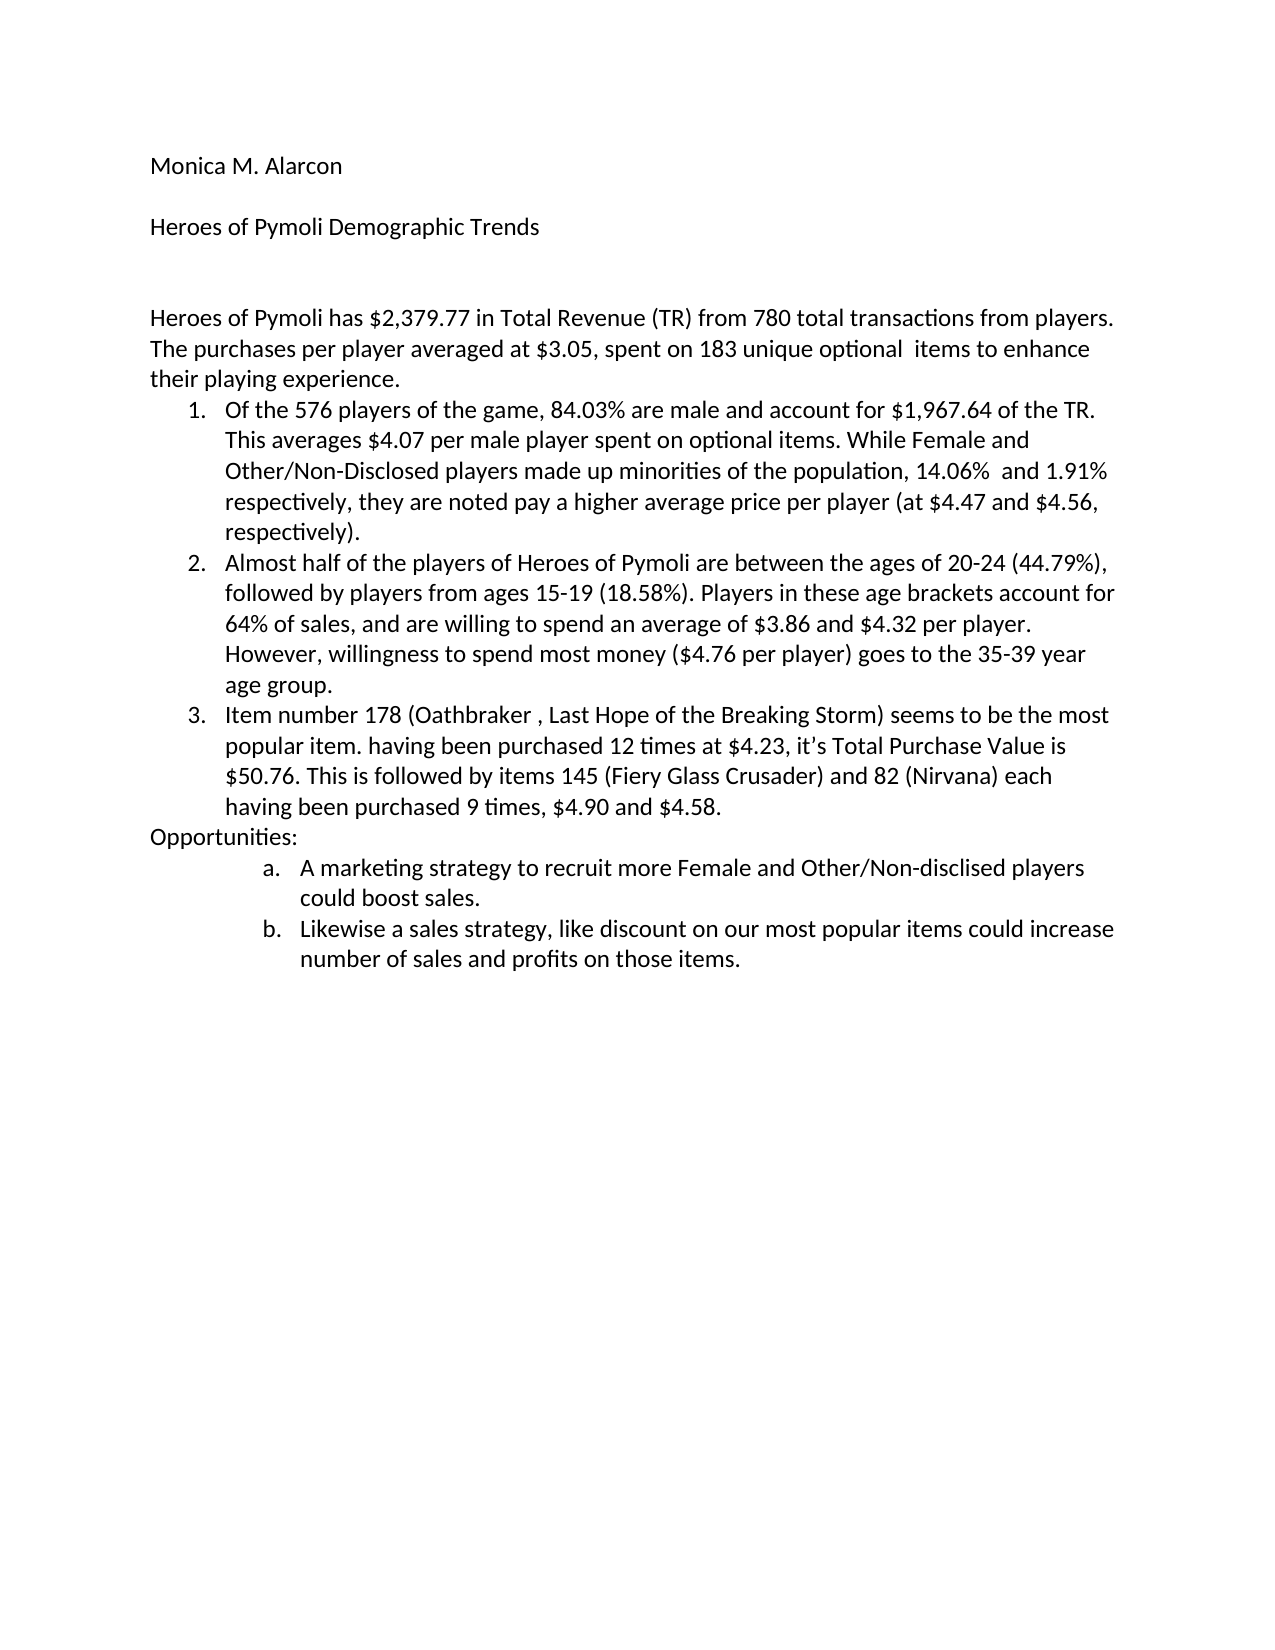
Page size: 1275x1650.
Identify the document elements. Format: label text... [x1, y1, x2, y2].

list Likewise a sales strategy, like discount on our most popular items could increase number of sales and profits on those items. [262, 913, 1125, 974]
text Heroes of Pymoli Demographic Trends [150, 211, 1125, 242]
list Item number 178 (Oathbraker , Last Hope of the Breaking Storm) seems to be the most popular item. having been purchased 12 times at $4.23, it’s Total Purchase Value is $50.76. This is followed by items 145 (Fiery Glass Crusader) and 82 (Nirvana) each having been purchased 9 times, $4.90 and $4.58. [187, 699, 1125, 821]
list Almost half of the players of Heroes of Pymoli are between the ages of 20-24 (44.79%), followed by players from ages 15-19 (18.58%). Players in these age brackets account for 64% of sales, and are willing to spend an average of $3.86 and $4.32 per player. However, willingness to spend most money ($4.76 per player) goes to the 35-39 year age group. [187, 547, 1125, 699]
list A marketing strategy to recruit more Female and Other/Non-disclised players could boost sales. [262, 852, 1125, 913]
text Heroes of Pymoli has $2,379.77 in Total Revenue (TR) from 780 total transactions from players. The purchases per player averaged at $3.05, spent on 183 unique optional items to enhance their playing experience. [150, 303, 1125, 394]
list Of the 576 players of the game, 84.03% are male and account for $1,967.64 of the TR. This averages $4.07 per male player spent on optional items. While Female and Other/Non-Disclosed players made up minorities of the population, 14.06% and 1.91% respectively, they are noted pay a higher average price per player (at $4.47 and $4.56, respectively). [187, 394, 1125, 547]
text Opportunities: [150, 821, 1125, 852]
text Monica M. Alarcon [150, 150, 1125, 181]
